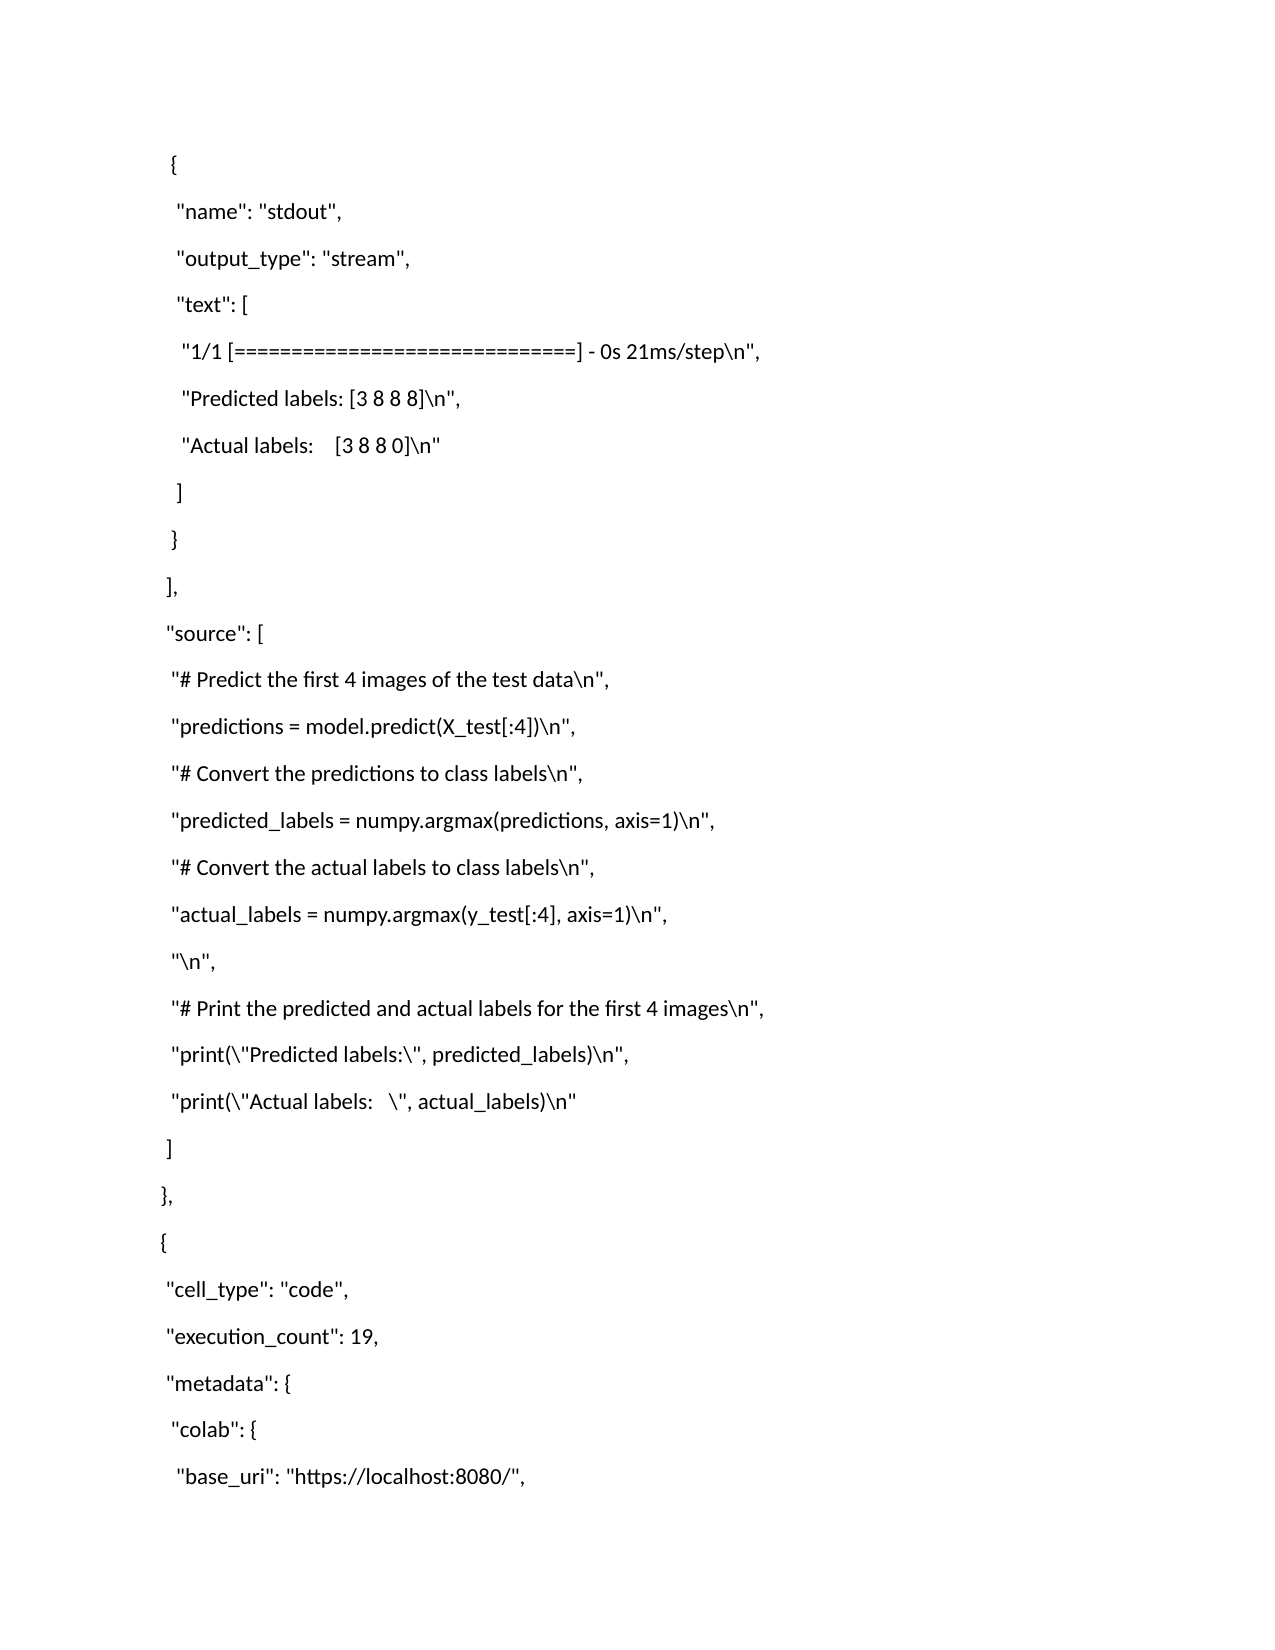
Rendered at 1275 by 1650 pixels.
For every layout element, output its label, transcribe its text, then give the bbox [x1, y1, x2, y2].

text "base_uri": "https://localhost:8080/", [150, 1462, 1125, 1491]
text "cell_type": "code", [150, 1275, 1125, 1303]
text "name": "stdout", [150, 197, 1125, 225]
text ], [150, 572, 1125, 600]
text "print(\"Actual labels: \", actual_labels)\n" [150, 1087, 1125, 1116]
text } [150, 525, 1125, 553]
text "predictions = model.predict(X_test[:4])\n", [150, 712, 1125, 741]
text "# Convert the actual labels to class labels\n", [150, 853, 1125, 881]
text "Predicted labels: [3 8 8 8]\n", [150, 384, 1125, 412]
text "Actual labels: [3 8 8 0]\n" [150, 431, 1125, 459]
text "output_type": "stream", [150, 244, 1125, 272]
text ] [150, 478, 1125, 506]
text "\n", [150, 947, 1125, 975]
text "# Convert the predictions to class labels\n", [150, 759, 1125, 787]
text { [150, 150, 1125, 178]
text "1/1 [==============================] - 0s 21ms/step\n", [150, 337, 1125, 366]
text "# Print the predicted and actual labels for the first 4 images\n", [150, 994, 1125, 1022]
text "colab": { [150, 1416, 1125, 1444]
text "source": [ [150, 619, 1125, 647]
text "actual_labels = numpy.argmax(y_test[:4], axis=1)\n", [150, 900, 1125, 928]
text "# Predict the first 4 images of the test data\n", [150, 666, 1125, 694]
text "print(\"Predicted labels:\", predicted_labels)\n", [150, 1041, 1125, 1069]
text "metadata": { [150, 1369, 1125, 1397]
text ] [150, 1134, 1125, 1162]
text "predicted_labels = numpy.argmax(predictions, axis=1)\n", [150, 806, 1125, 834]
text }, [150, 1181, 1125, 1209]
text { [150, 1228, 1125, 1256]
text "text": [ [150, 291, 1125, 319]
text "execution_count": 19, [150, 1322, 1125, 1350]
